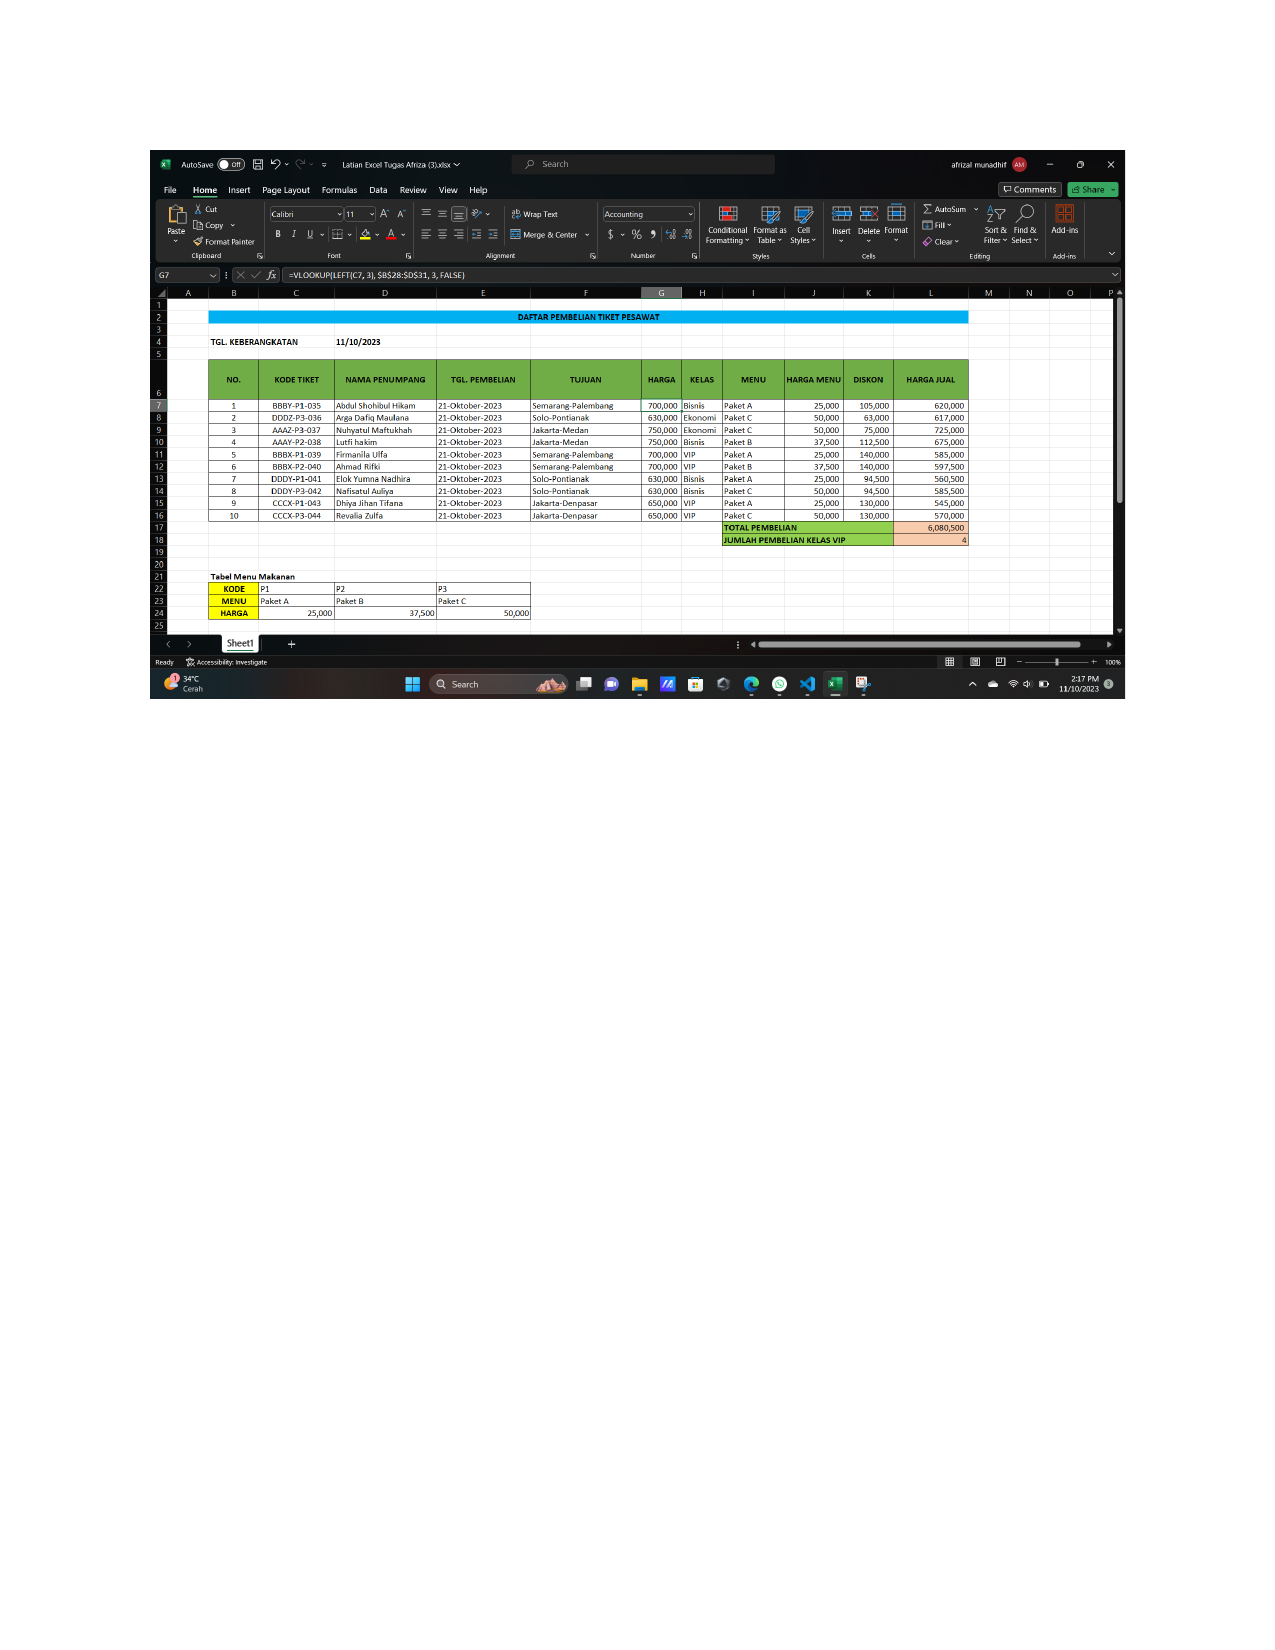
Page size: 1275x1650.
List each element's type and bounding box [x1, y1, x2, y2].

picture [150, 150, 1125, 699]
